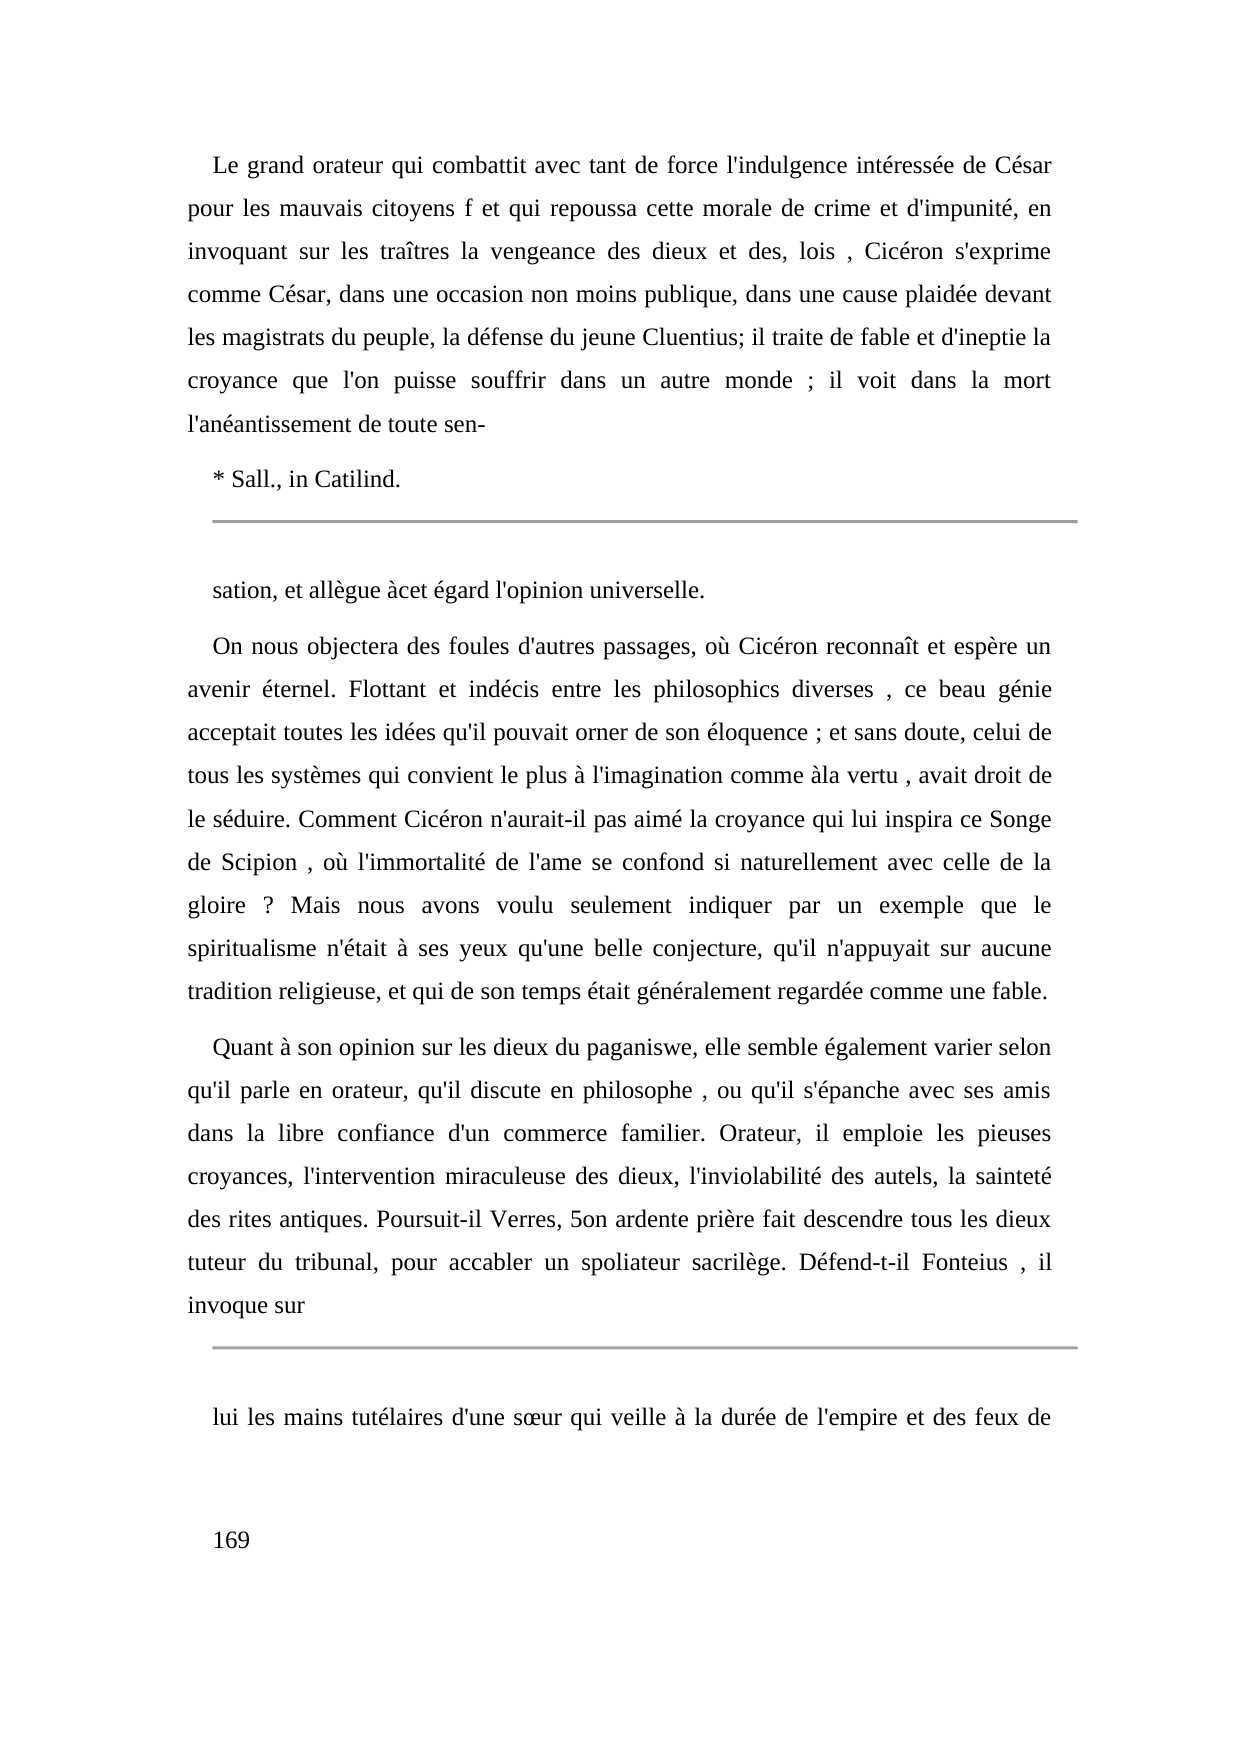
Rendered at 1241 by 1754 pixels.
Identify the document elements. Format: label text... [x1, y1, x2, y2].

text sation, et allègue àcet égard l'opinion universelle. [187, 576, 1053, 604]
text On nous objectera des foules d'autres passages, où Cicéron reconnaît et espère un avenir éternel. Flottant et indécis entre les philosophics diverses , ce beau génie acceptait toutes les idées qu'il pouvait orner de son éloquence ; et sans doute, celui de tous les systèmes qui convient le plus à l'imagination comme àla vertu , avait droit de le séduire. Comment Cicéron n'aurait-il pas aimé la croyance qui lui inspira ce Songe de Scipion , où l'immortalité de l'ame se confond si naturellement avec celle de la gloire ? Mais nous avons voulu seulement indiquer par un exemple que le spiritualisme n'était à ses yeux qu'une belle conjecture, qu'il n'appuyait sur aucune tradition religieuse, et qui de son temps était généralement regardée comme une fable. [187, 631, 1053, 1005]
text * Sall., in Catilind. [187, 464, 1053, 493]
text Quant à son opinion sur les dieux du paganiswe, elle semble également varier selon qu'il parle en orateur, qu'il discute en philosophe , ou qu'il s'épanche avec ses amis dans la libre confiance d'un commerce familier. Orateur, il emploie les pieuses croyances, l'intervention miraculeuse des dieux, l'inviolabilité des autels, la sainteté des rites antiques. Poursuit-il Verres, 5on ardente prière fait descendre tous les dieux tuteur du tribunal, pour accabler un spoliateur sacrilège. Défend-t-il Fonteius , il invoque sur [187, 1032, 1053, 1319]
text Le grand orateur qui combattit avec tant de force l'indulgence intéressée de César pour les mauvais citoyens f et qui repoussa cette morale de crime et d'impunité, en invoquant sur les traîtres la vengeance des dieux et des, lois , Cicéron s'exprime comme César, dans une occasion non moins publique, dans une cause plaidée devant les magistrats du peuple, la défense du jeune Cluentius; il traite de fable et d'ineptie la croyance que l'on puisse souffrir dans un autre monde ; il voit dans la mort l'anéantissement de toute sen- [187, 150, 1053, 437]
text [187, 1402, 1053, 1431]
